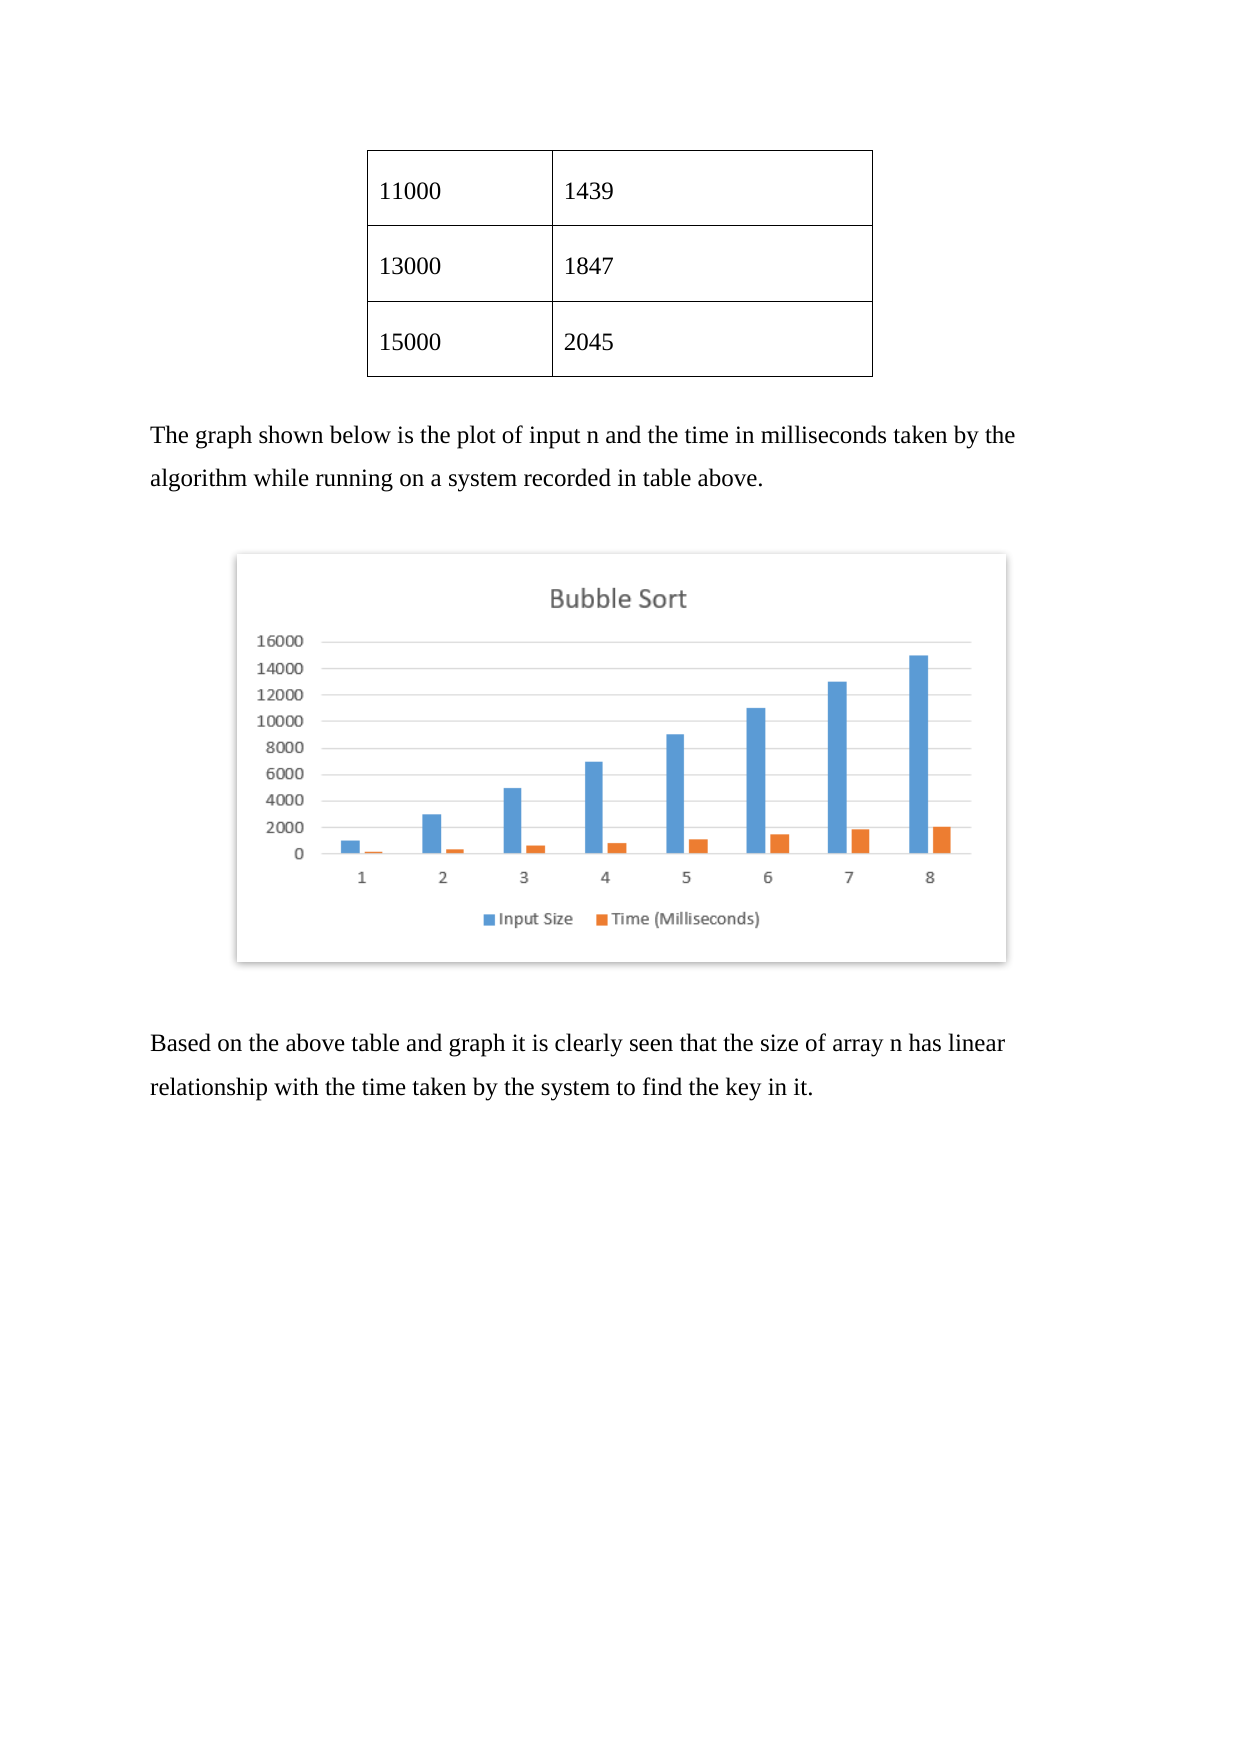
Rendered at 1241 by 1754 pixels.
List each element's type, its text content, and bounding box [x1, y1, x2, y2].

text The graph shown below is the plot of input n and the time in milliseconds taken by the [150, 420, 1090, 449]
text relationship with the time taken by the system to find the key in it. [150, 1072, 1090, 1100]
table_cell 1847 [553, 226, 872, 301]
text Based on the above table and graph it is clearly seen that the size of array n has linear [150, 1028, 1090, 1057]
table_cell 11000 [368, 151, 552, 225]
picture [251, 568, 991, 947]
table_cell 1439 [553, 151, 872, 225]
text algorithm while running on a system recorded in table above. [150, 463, 1090, 492]
table_cell 15000 [368, 302, 552, 376]
table_cell 13000 [368, 226, 552, 301]
table_cell 2045 [553, 302, 872, 376]
